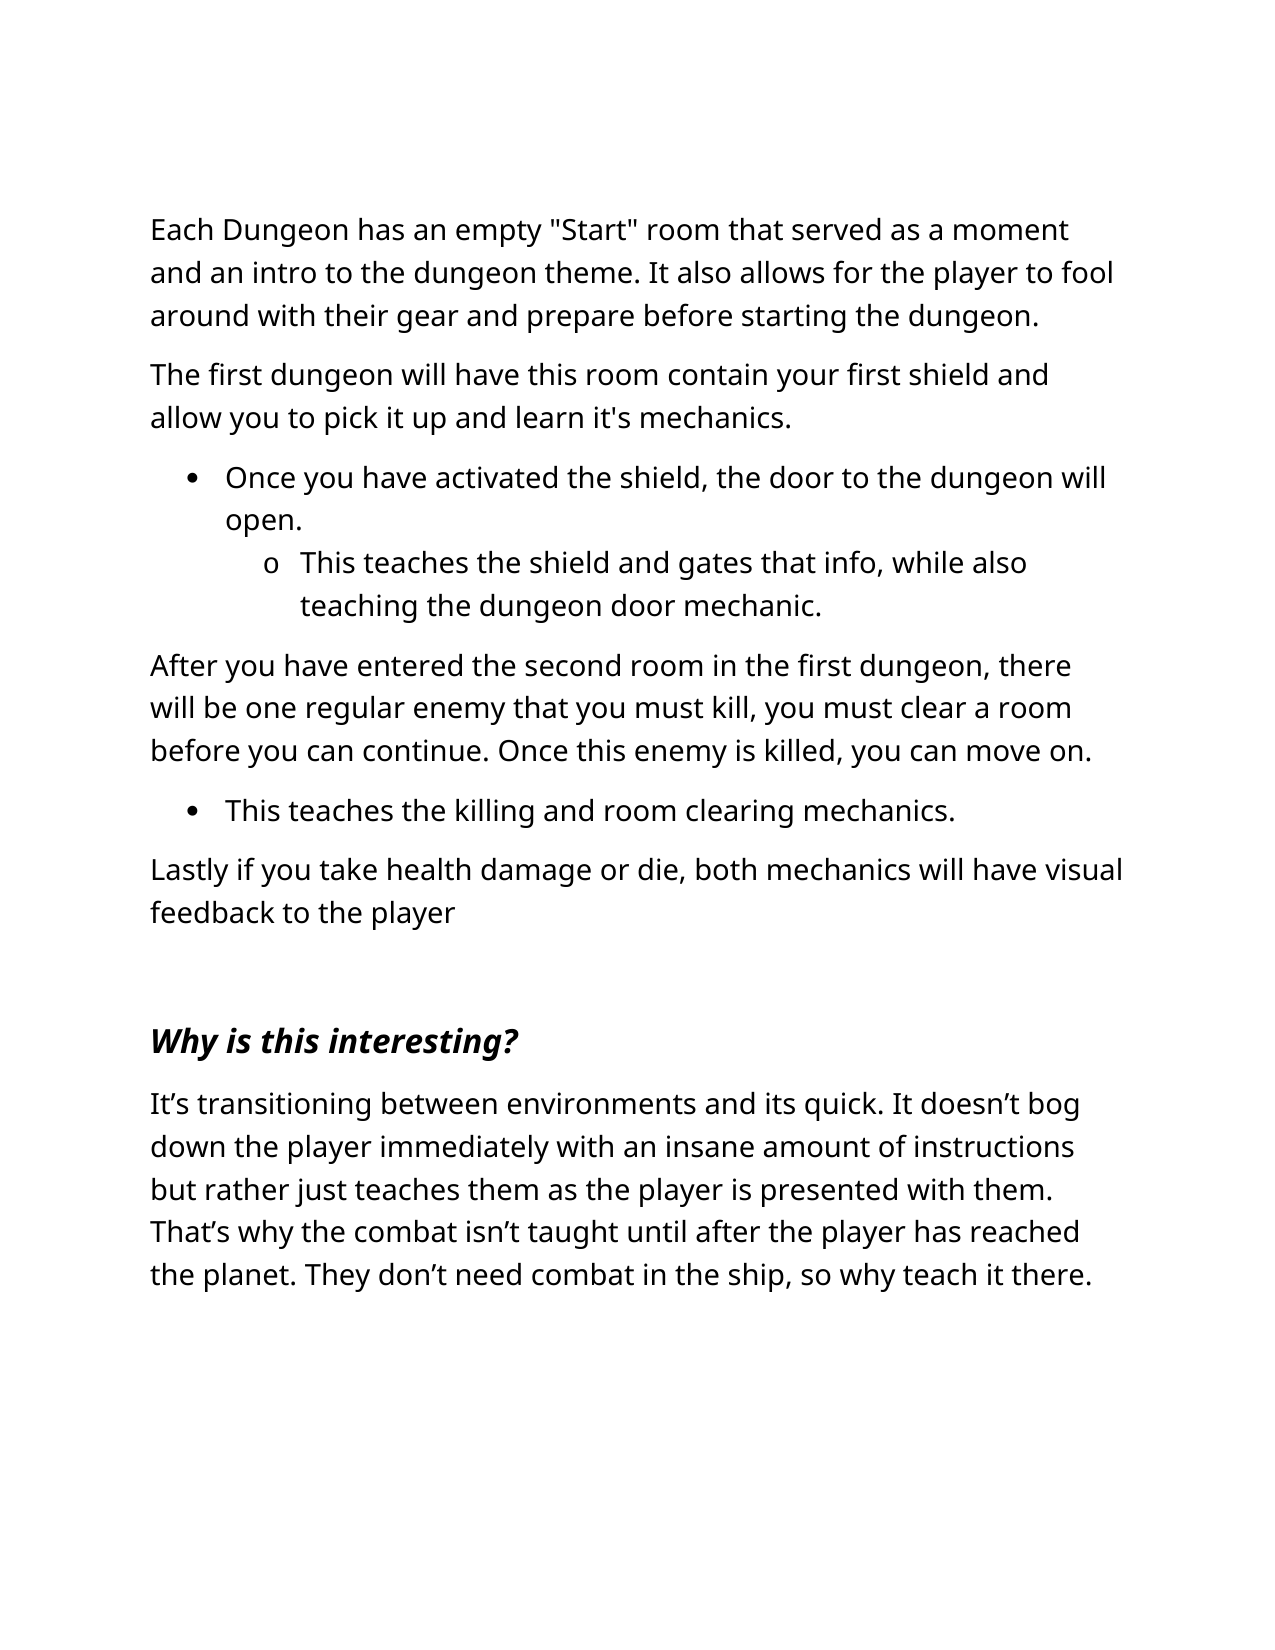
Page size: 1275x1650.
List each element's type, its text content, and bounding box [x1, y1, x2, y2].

list Once you have activated the shield, the door to the dungeon will open. [187, 457, 1125, 539]
list This teaches the shield and gates that info, while also teaching the dungeon door mechanic. [262, 542, 1125, 625]
text It’s transitioning between environments and its quick. It doesn’t bog down the player immediately with an insane amount of instructions but rather just teaches them as the player is presented with them. That’s why the combat isn’t taught until after the player has reached the planet. They don’t need combat in the ship, so why teach it there. [150, 1083, 1125, 1294]
text Why is this interesting? [150, 1017, 1125, 1063]
text Lastly if you take health damage or die, both mechanics will have visual feedback to the player [150, 849, 1125, 932]
list This teaches the killing and room clearing mechanics. [187, 790, 1125, 830]
text After you have entered the second room in the first dungeon, there will be one regular enemy that you must kill, you must clear a room before you can continue. Once this enemy is killed, you can move on. [150, 645, 1125, 770]
text Each Dungeon has an empty "Start" room that served as a moment and an intro to the dungeon theme. It also allows for the player to fool around with their gear and prepare before starting the dungeon. [150, 209, 1125, 335]
text The first dungeon will have this room contain your first shield and allow you to pick it up and learn it's mechanics. [150, 354, 1125, 437]
